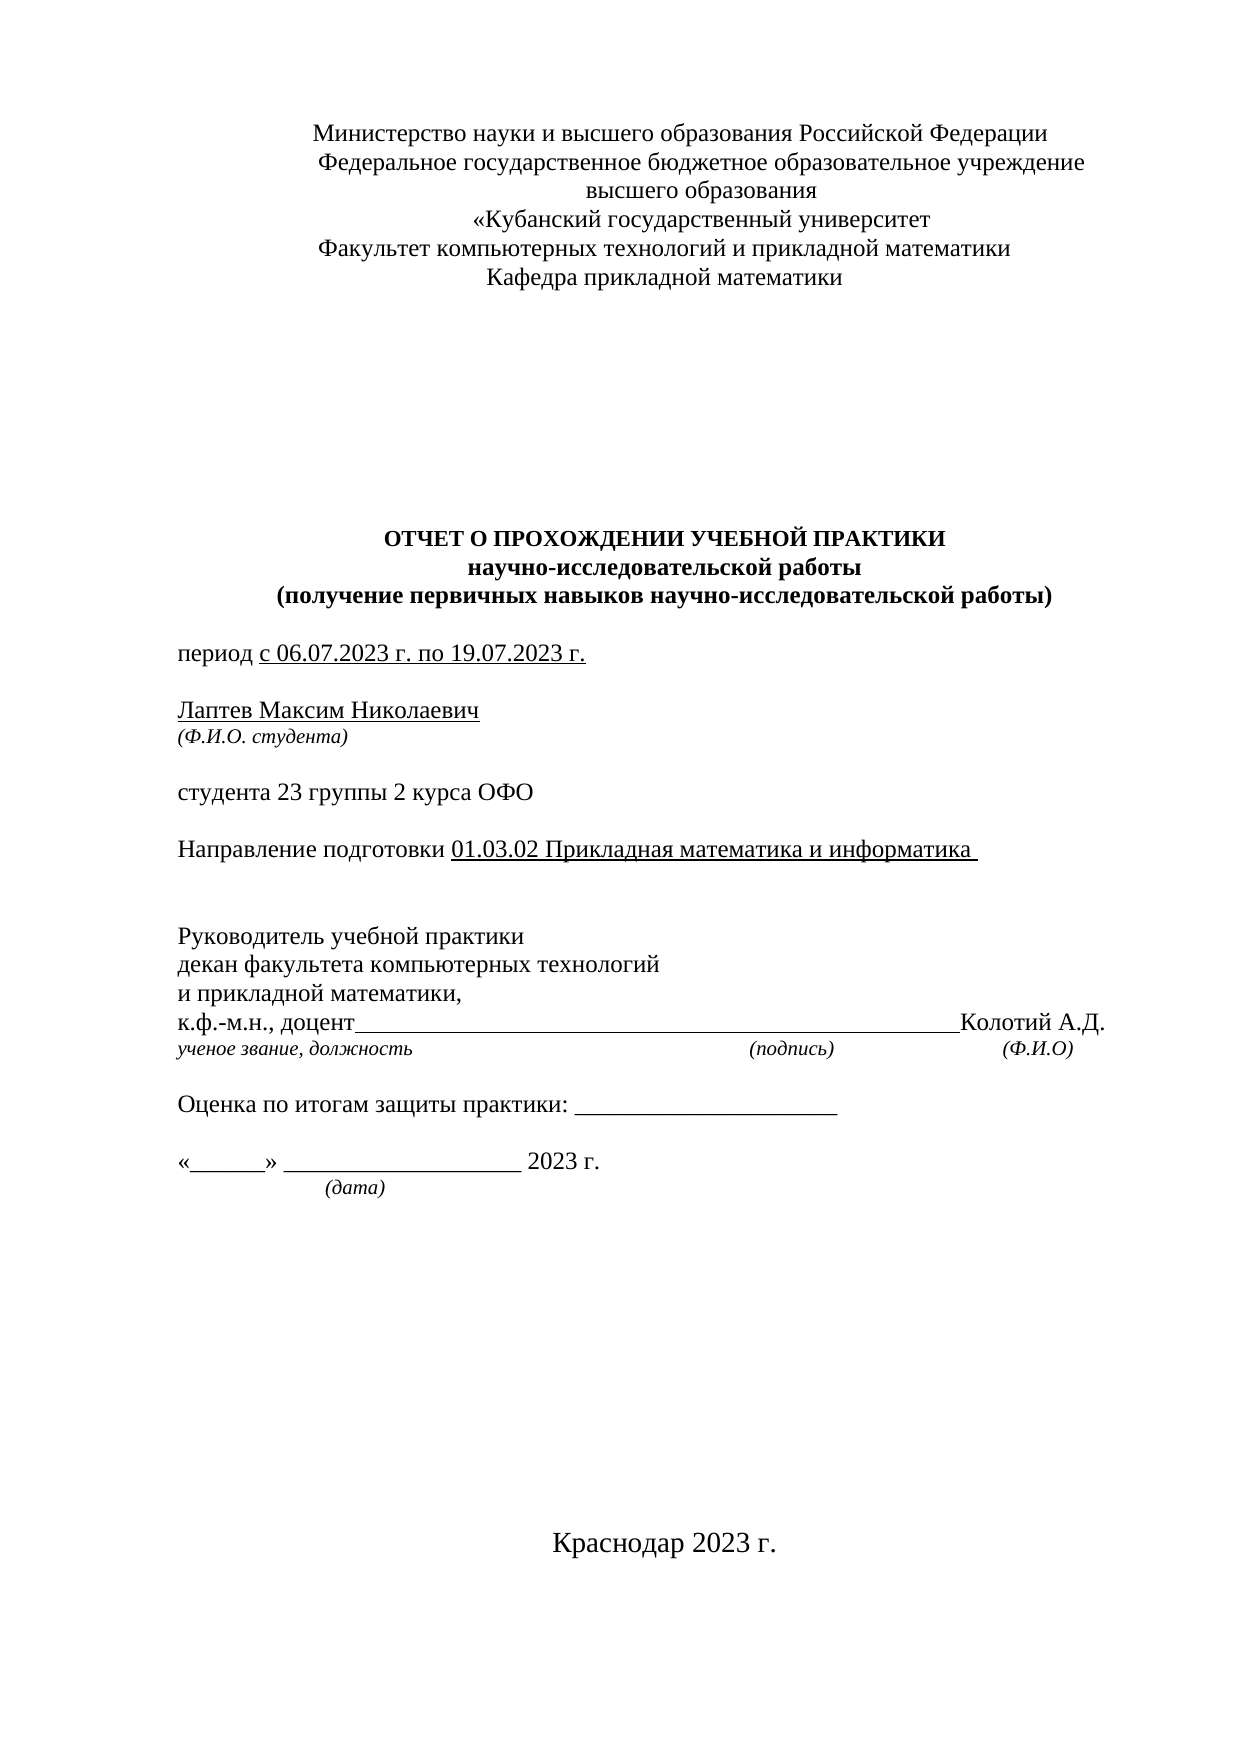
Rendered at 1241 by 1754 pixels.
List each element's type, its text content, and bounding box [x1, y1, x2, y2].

text Оценка по итогам защиты практики: _____________________ [177, 1089, 1152, 1117]
text (Ф.И.О. студента) [177, 724, 1152, 748]
text Факультет компьютерных технологий и прикладной математики [177, 233, 1152, 262]
text ученое звание, должность (подпись) (Ф.И.О) [177, 1036, 1152, 1060]
text Федеральное государственное бюджетное образовательное учреждение [177, 147, 1152, 176]
text Министерство науки и высшего образования Российской Федерации [177, 118, 1152, 147]
text высшего образования [177, 176, 1152, 204]
text (дата) [251, 1175, 1152, 1199]
text научно-исследовательской работы [177, 552, 1152, 581]
text Направление подготовки 01.03.02 Прикладная математика и информатика [177, 834, 1152, 863]
text студента 23 группы 2 курса ОФО [177, 777, 1152, 806]
text Кафедра прикладной математики [177, 262, 1152, 291]
text ОТЧЕТ О ПРОХОЖДЕНИИ УЧЕБНОЙ ПРАКТИКИ [177, 525, 1152, 552]
text к.ф.-м.н., доцент Колотий А.Д. [177, 1007, 1152, 1036]
text (получение первичных навыков научно-исследовательской работы) [177, 581, 1152, 609]
text Лаптев Максим Николаевич [177, 696, 1152, 724]
text Краснодар 2023 г. [177, 1525, 1152, 1559]
text Руководитель учебной практики [177, 921, 1152, 949]
text и прикладной математики, [177, 978, 1152, 1007]
text период с 06.07.2023 г. по 19.07.2023 г. [177, 638, 1152, 667]
text декан факультета компьютерных технологий [177, 949, 1152, 978]
text «Кубанский государственный университет [177, 204, 1152, 233]
text «______» ___________________ 2023 г. [177, 1146, 1152, 1175]
